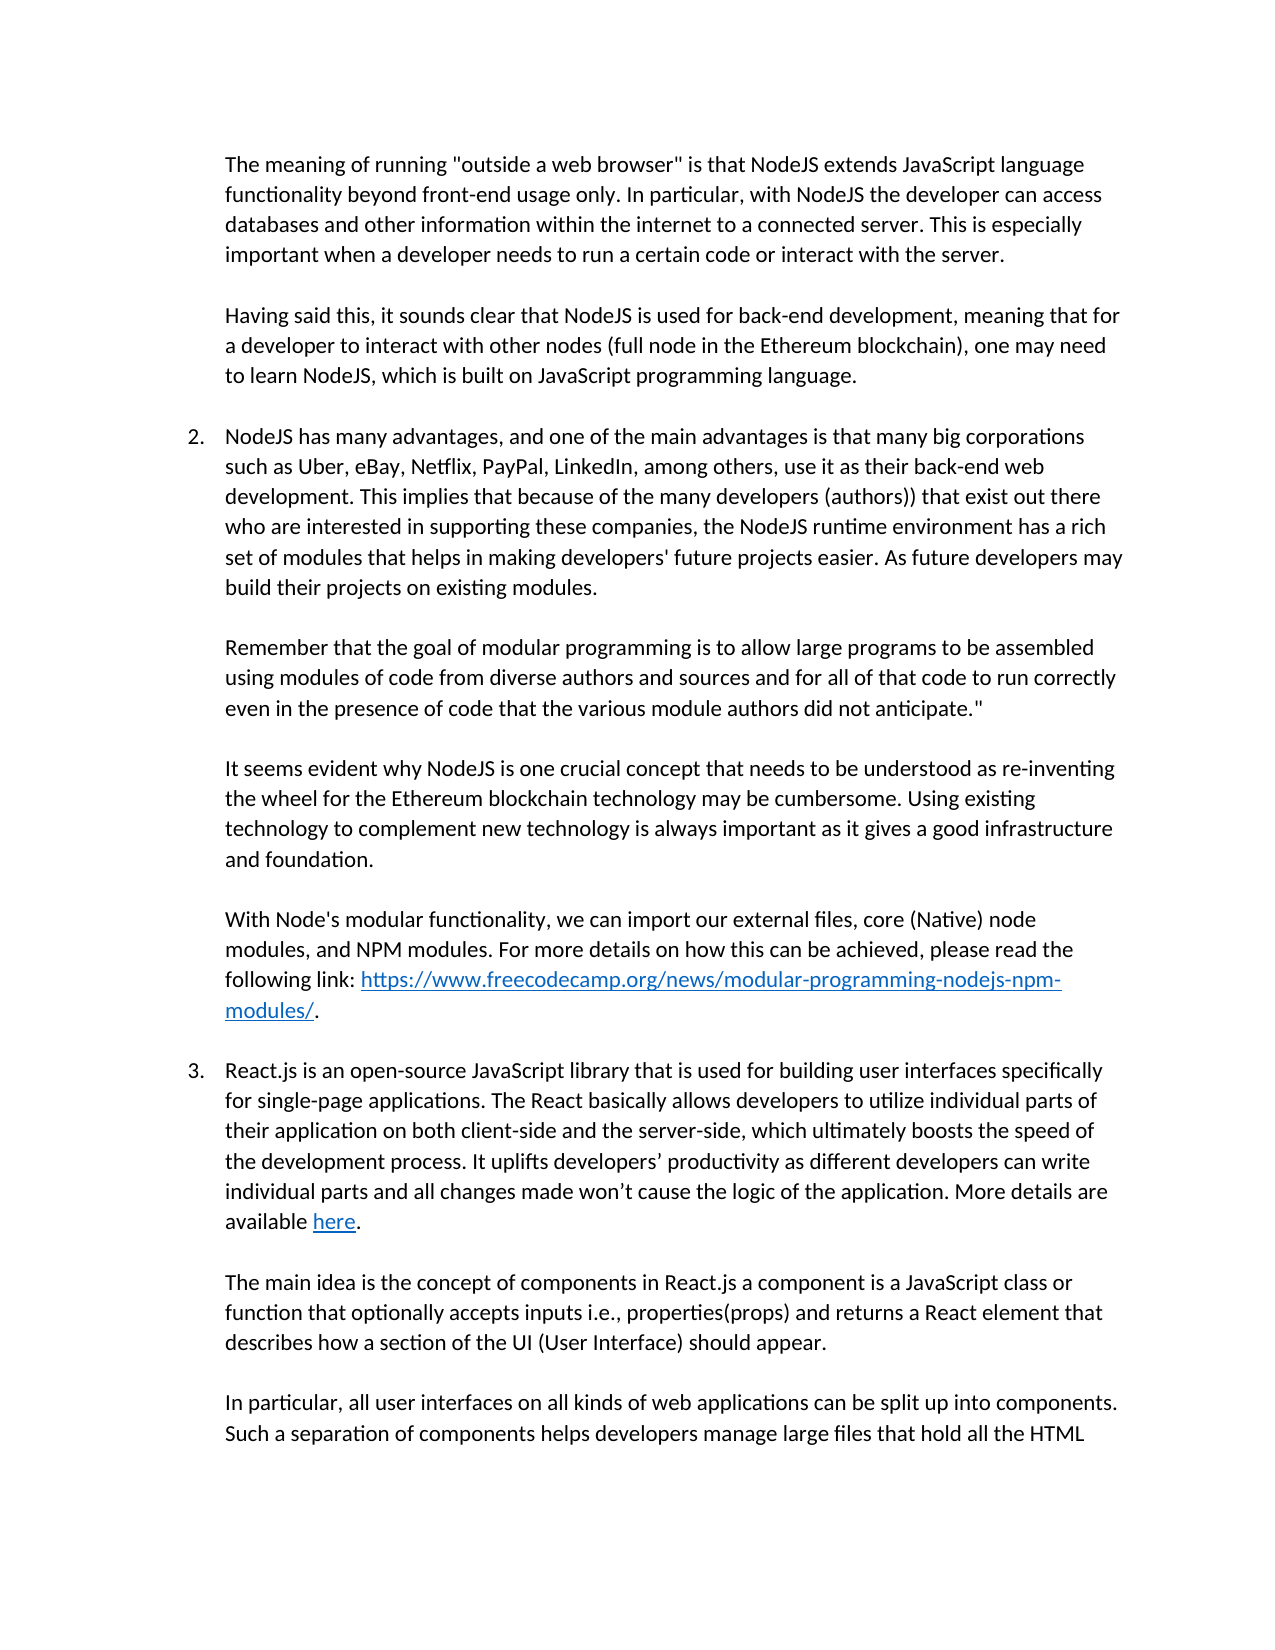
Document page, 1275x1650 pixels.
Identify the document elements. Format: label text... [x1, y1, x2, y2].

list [225, 1358, 1125, 1447]
list With Node's modular functionality, we can import our external files, core (Native) node modules, and NPM modules. For more details on how this can be achieved, please read the following link: https://www.freecodecamp.org/news/modular-programming-nodejs-npm-modules/. [225, 905, 1125, 1024]
list React.js is an open-source JavaScript library that is used for building user interfaces specifically for single-page applications. The React basically allows developers to utilize individual parts of their application on both client-side and the server-side, which ultimately boosts the speed of the development process. It uplifts developers’ productivity as different developers can write individual parts and all changes made won’t cause the logic of the application. More details are available here. The main idea is the concept of components in React.js a component is a JavaScript class or function that optionally accepts inputs i.e., properties(props) and returns a React element that describes how a section of the UI (User Interface) should appear. [187, 1056, 1125, 1356]
list Having said this, it sounds clear that NodeJS is used for back-end development, meaning that for a developer to interact with other nodes (full node in the Ethereum blockchain), one may need to learn NodeJS, which is built on JavaScript programming language. [225, 301, 1125, 420]
list The meaning of running "outside a web browser" is that NodeJS extends JavaScript language functionality beyond front-end usage only. In particular, with NodeJS the developer can access databases and other information within the internet to a connected server. This is especially important when a developer needs to run a certain code or interact with the server. [225, 150, 1125, 269]
list NodeJS has many advantages, and one of the main advantages is that many big corporations such as Uber, eBay, Netflix, PayPal, LinkedIn, among others, use it as their back-end web development. This implies that because of the many developers (authors)) that exist out there who are interested in supporting these companies, the NodeJS runtime environment has a rich set of modules that helps in making developers' future projects easier. As future developers may build their projects on existing modules. [187, 422, 1125, 601]
list It seems evident why NodeJS is one crucial concept that needs to be understood as re-inventing the wheel for the Ethereum blockchain technology may be cumbersome. Using existing technology to complement new technology is always important as it gives a good infrastructure and foundation. [225, 754, 1125, 873]
list Remember that the goal of modular programming is to allow large programs to be assembled using modules of code from diverse authors and sources and for all of that code to run correctly even in the presence of code that the various module authors did not anticipate." [225, 633, 1125, 722]
